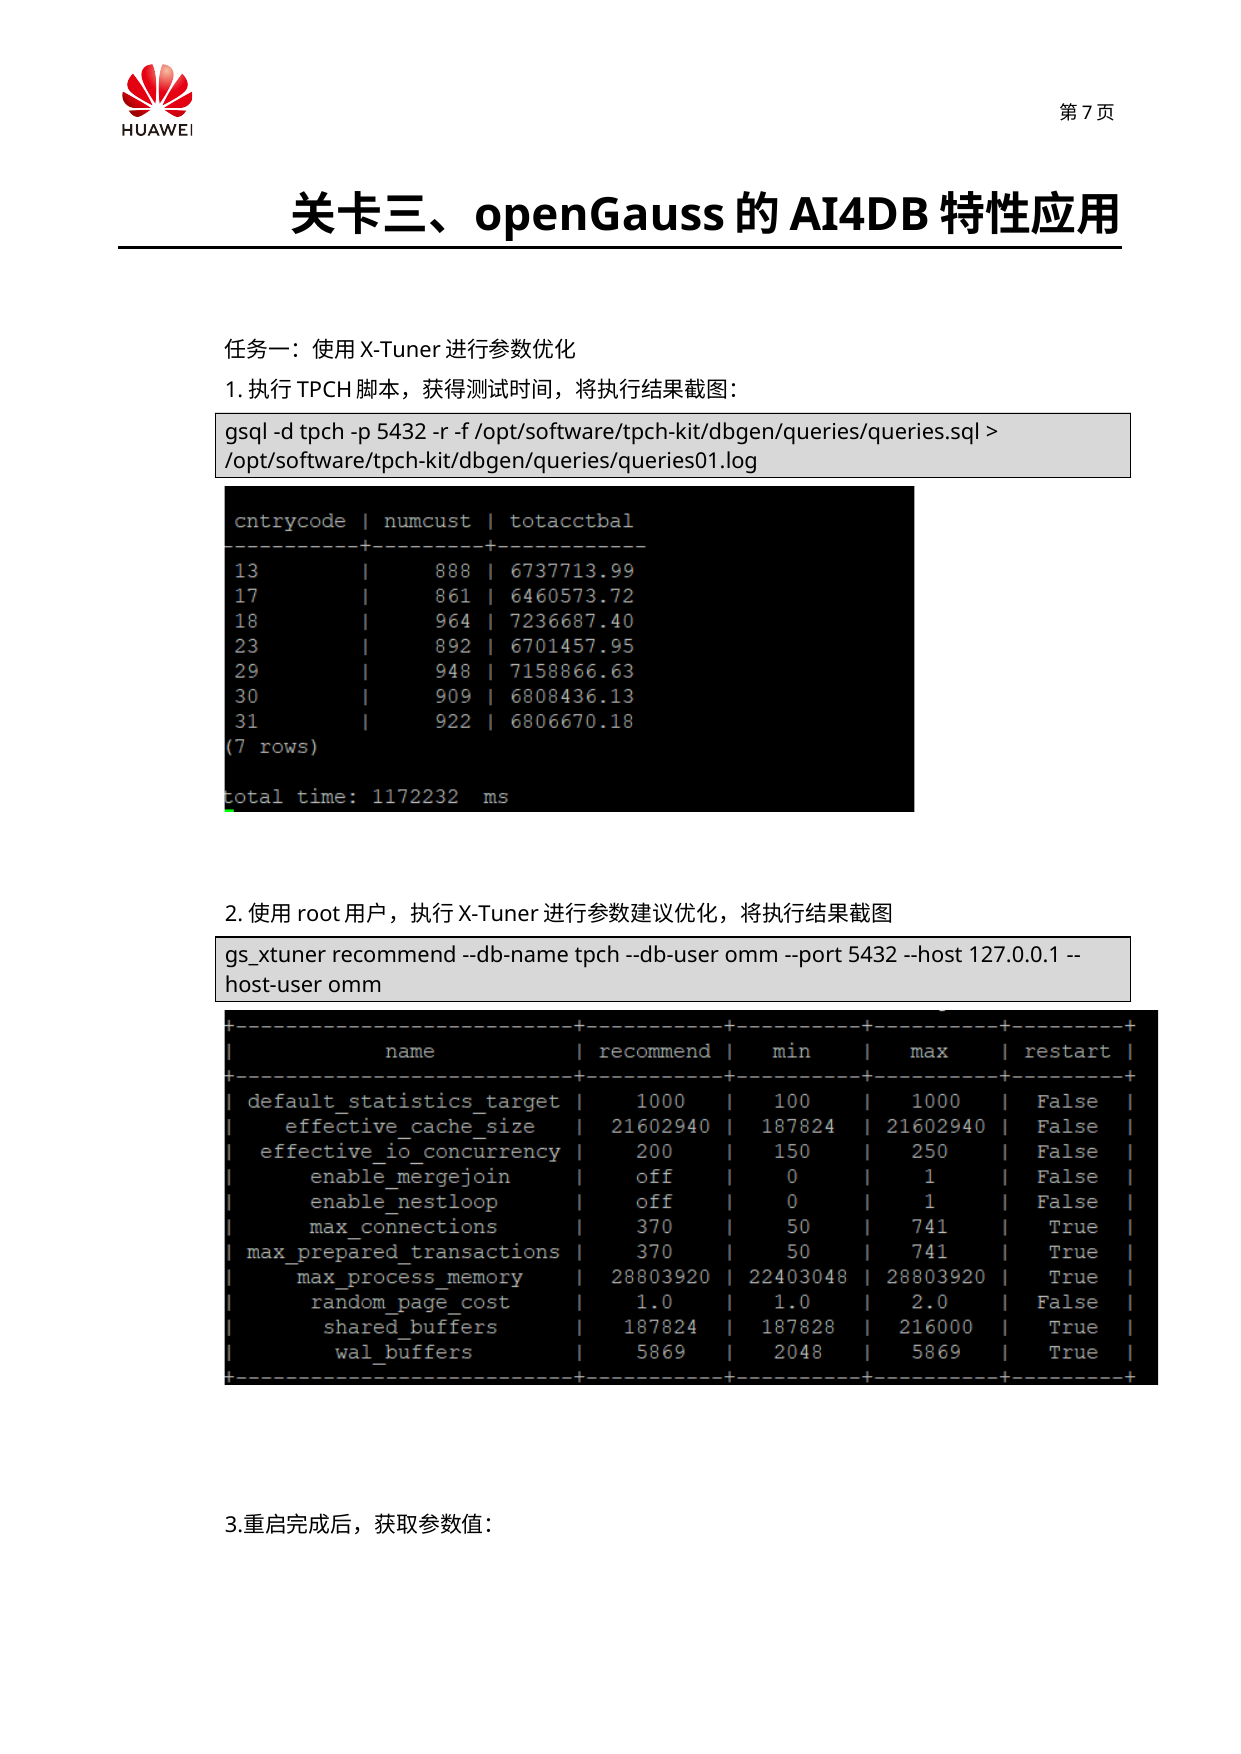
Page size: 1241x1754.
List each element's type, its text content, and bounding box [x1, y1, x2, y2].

text 1. 执行TPCH脚本，获得测试时间，将执行结果截图： [224, 372, 1122, 404]
text gs_xtuner recommend --db-name tpch --db-user omm --port 5432 --host 127.0.0.1 --host-user omm [216, 938, 1130, 1001]
subtitle 关卡三、openGauss的AI4DB特性应用 [118, 177, 1122, 246]
text 3.重启完成后，获取参数值： [224, 1507, 1122, 1539]
picture [224, 486, 915, 812]
picture [224, 1010, 1159, 1385]
text 任务一：使用X-Tuner进行参数优化 [224, 332, 1122, 364]
text gsql -d tpch -p 5432 -r -f /opt/software/tpch-kit/dbgen/queries/queries.sql > /opt/software/tpch-kit/dbgen/queries/queries01.log [216, 414, 1130, 477]
text 2. 使用root用户，执行X-Tuner进行参数建议优化，将执行结果截图 [224, 896, 1122, 928]
picture [122, 64, 193, 136]
